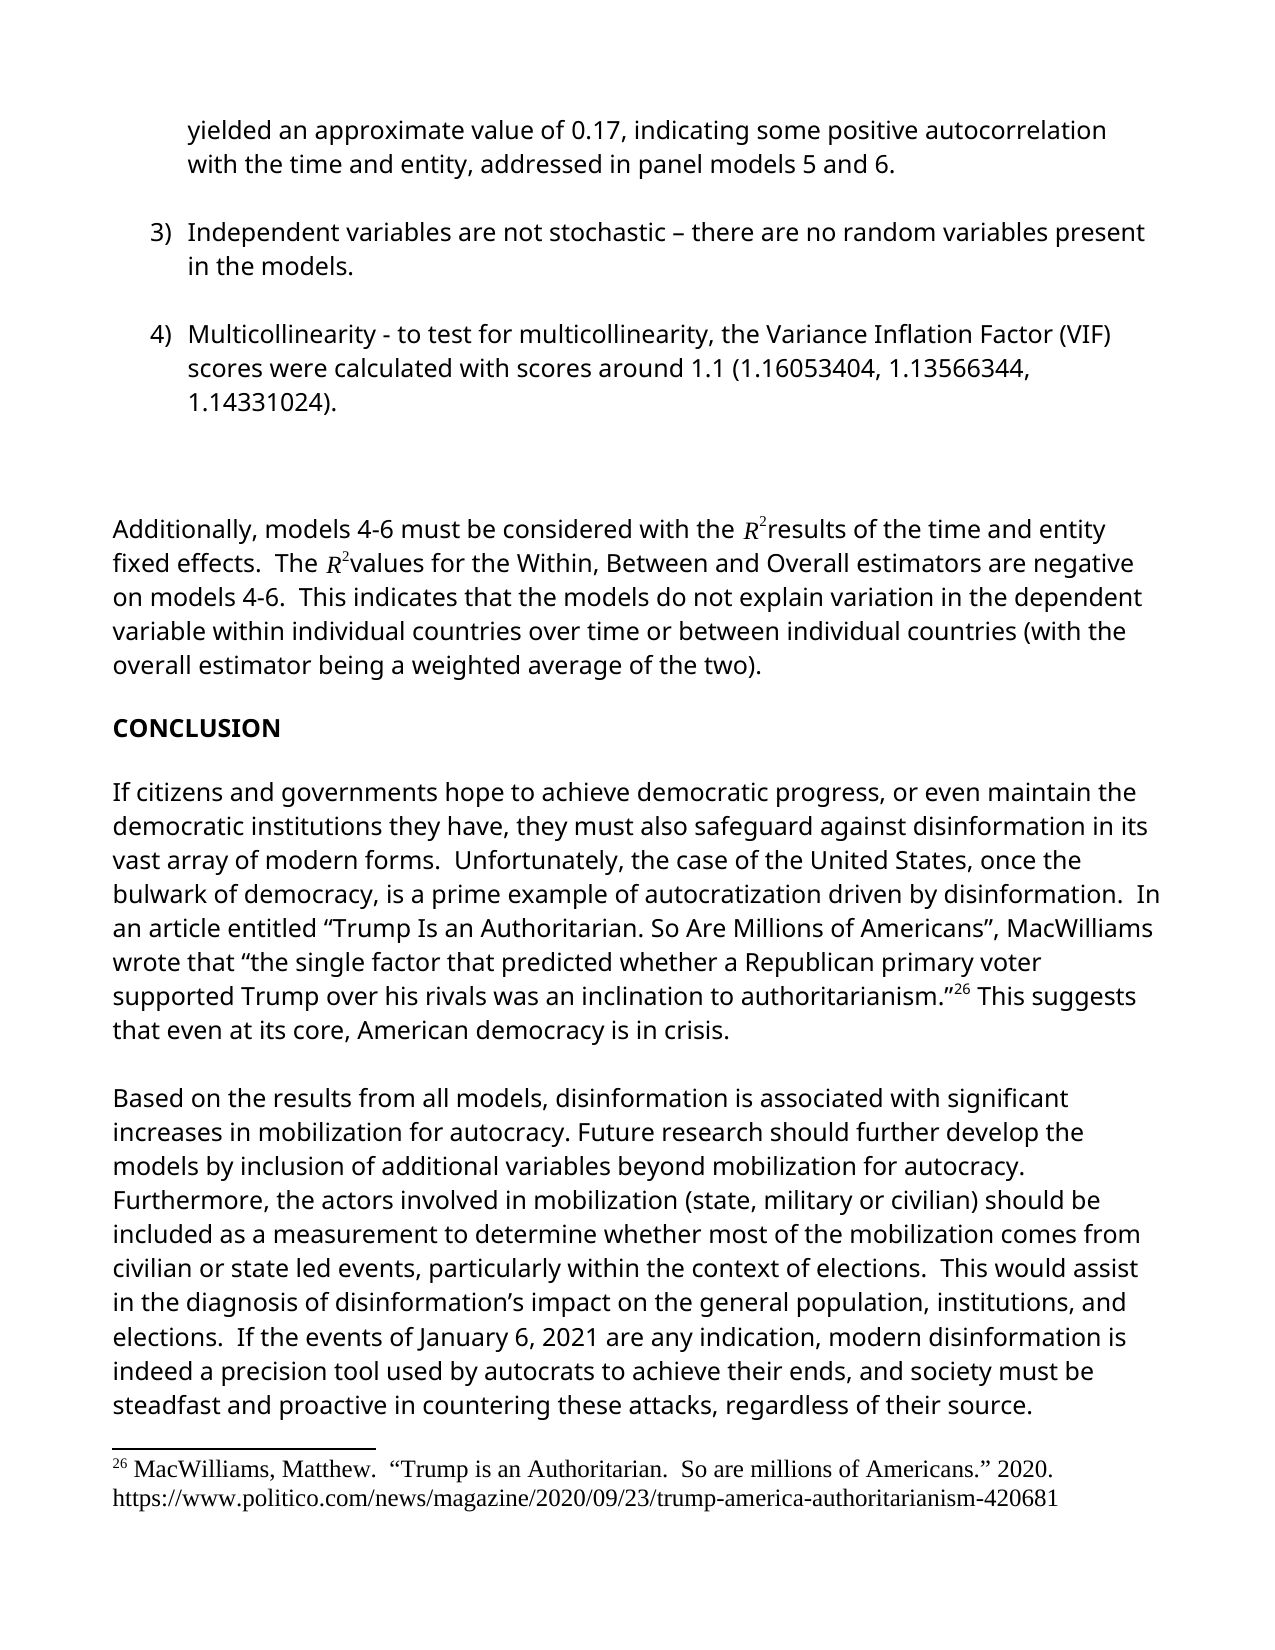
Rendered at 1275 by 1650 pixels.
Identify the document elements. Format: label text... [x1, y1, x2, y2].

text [150, 112, 1162, 181]
list Multicollinearity - to test for multicollinearity, the Variance Inflation Factor (VIF) scores were calculated with scores around 1.1 (1.16053404, 1.13566344, 1.14331024). [150, 317, 1162, 419]
text Based on the results from all models, disinformation is associated with significant increases in mobilization for autocracy. Future research should further develop the models by inclusion of additional variables beyond mobilization for autocracy. Furthermore, the actors involved in mobilization (state, military or civilian) should be included as a measurement to determine whether most of the mobilization comes from civilian or state led events, particularly within the context of elections. This would assist in the diagnosis of disinformation’s impact on the general population, institutions, and elections. If the events of January 6, 2021 are any indication, modern disinformation is indeed a precision tool used by autocrats to achieve their ends, and society must be steadfast and proactive in countering these attacks, regardless of their source. [112, 1081, 1162, 1421]
list Independent variables are not stochastic – there are no random variables present in the models. [150, 215, 1162, 283]
text If citizens and governments hope to achieve democratic progress, or even maintain the democratic institutions they have, they must also safeguard against disinformation in its vast array of modern forms. Unfortunately, the case of the United States, once the bulwark of democracy, is a prime example of autocratization driven by disinformation. In an article entitled “Trump Is an Authoritarian. So Are Millions of Americans”, MacWilliams wrote that “the single factor that predicted whether a Republican primary voter supported Trump over his rivals was an inclination to authoritarianism.” This suggests that even at its core, American democracy is in crisis. [112, 774, 1162, 1047]
text Additionally, models 4-6 must be considered with the results of the time and entity fixed effects. The values for the Within, Between and Overall estimators are negative on models 4-6. This indicates that the models do not explain variation in the dependent variable within individual countries over time or between individual countries (with the overall estimator being a weighted average of the two). [112, 511, 1162, 682]
text CONCLUSION [112, 711, 1162, 745]
